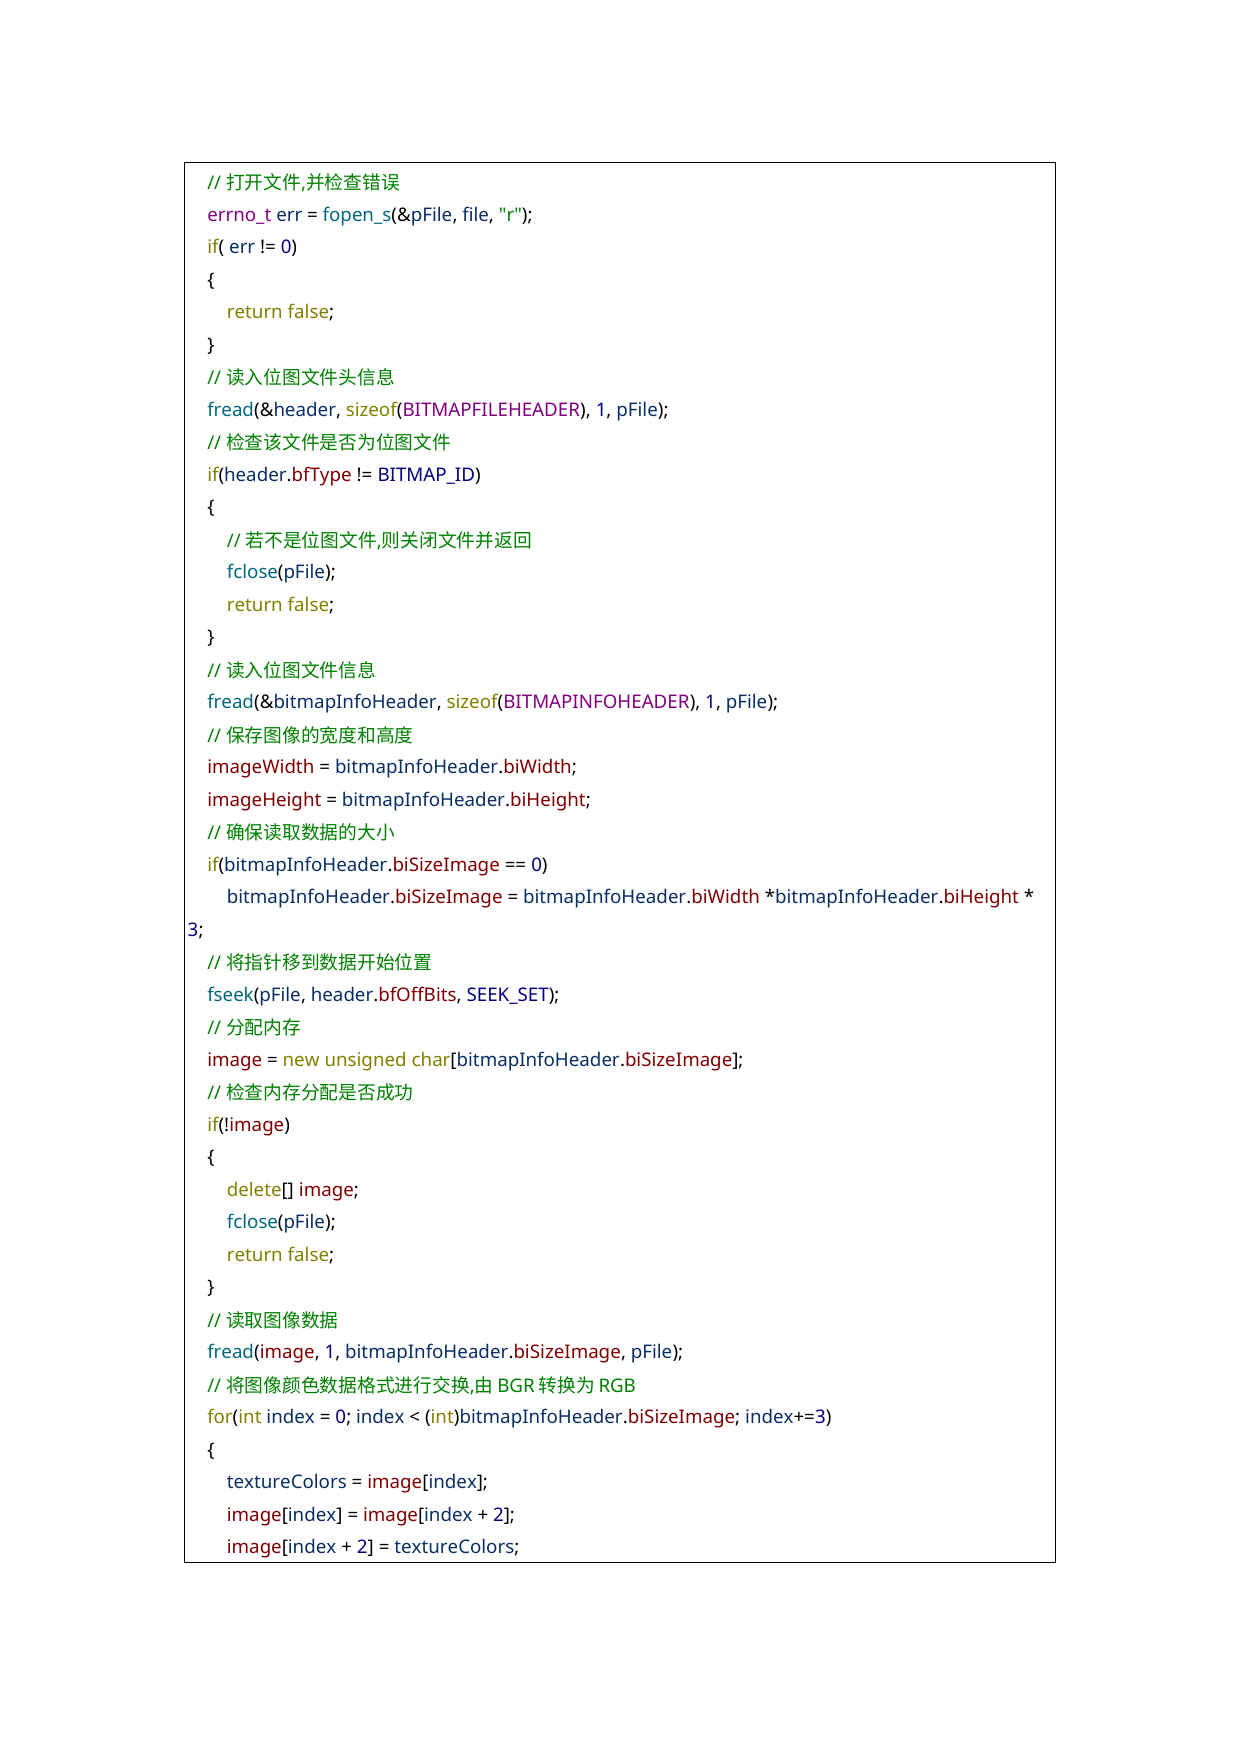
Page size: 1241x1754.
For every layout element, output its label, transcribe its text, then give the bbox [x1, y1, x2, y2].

text } [187, 1270, 1053, 1303]
text // 读入位图文件头信息 [187, 360, 1053, 393]
text // 检查内存分配是否成功 [187, 1075, 1053, 1108]
text fclose(pFile); [187, 1205, 1053, 1238]
text image = new unsigned char[bitmapInfoHeader.biSizeImage]; [187, 1043, 1053, 1075]
text bitmapInfoHeader.biSizeImage = bitmapInfoHeader.biWidth *bitmapInfoHeader.biHeight * 3; [187, 880, 1053, 945]
text fseek(pFile, header.bfOffBits, SEEK_SET); [187, 978, 1053, 1010]
text // 保存图像的宽度和高度 [187, 718, 1053, 750]
text image[index] = image[index + 2]; [187, 1498, 1053, 1530]
text fread(&bitmapInfoHeader, sizeof(BITMAPINFOHEADER), 1, pFile); [187, 685, 1053, 718]
text fread(image, 1, bitmapInfoHeader.biSizeImage, pFile); [187, 1335, 1053, 1368]
text // 检查该文件是否为位图文件 [187, 425, 1053, 458]
text { [187, 490, 1053, 523]
text return false; [187, 295, 1053, 328]
text textureColors = image[index]; [187, 1465, 1053, 1498]
text } [187, 328, 1053, 360]
text return false; [187, 588, 1053, 620]
text { [187, 263, 1053, 295]
text imageWidth = bitmapInfoHeader.biWidth; [187, 750, 1053, 783]
text errno_t err = fopen_s(&pFile, file, "r"); [187, 198, 1053, 230]
text // 读取图像数据 [187, 1303, 1053, 1335]
text // 打开文件,并检查错误 [185, 163, 1055, 198]
text { [187, 1433, 1053, 1465]
text // 将指针移到数据开始位置 [187, 945, 1053, 978]
text // 若不是位图文件,则关闭文件并返回 [187, 523, 1053, 555]
text image[index + 2] = textureColors; [187, 1530, 1053, 1562]
text if(!image) [187, 1108, 1053, 1140]
text // 分配内存 [187, 1010, 1053, 1043]
text // 将图像颜色数据格式进行交换,由BGR转换为RGB [187, 1368, 1053, 1400]
text if(bitmapInfoHeader.biSizeImage == 0) [187, 848, 1053, 880]
text { [187, 1140, 1053, 1173]
text delete[] image; [187, 1173, 1053, 1205]
text } [187, 620, 1053, 653]
text // 读入位图文件信息 [187, 653, 1053, 685]
text if( err != 0) [187, 230, 1053, 263]
text return false; [187, 1238, 1053, 1270]
text if(header.bfType != BITMAP_ID) [187, 458, 1053, 490]
text // 确保读取数据的大小 [187, 815, 1053, 848]
text fread(&header, sizeof(BITMAPFILEHEADER), 1, pFile); [187, 393, 1053, 425]
text for(int index = 0; index < (int)bitmapInfoHeader.biSizeImage; index+=3) [187, 1400, 1053, 1433]
text imageHeight = bitmapInfoHeader.biHeight; [187, 783, 1053, 815]
text fclose(pFile); [187, 555, 1053, 588]
